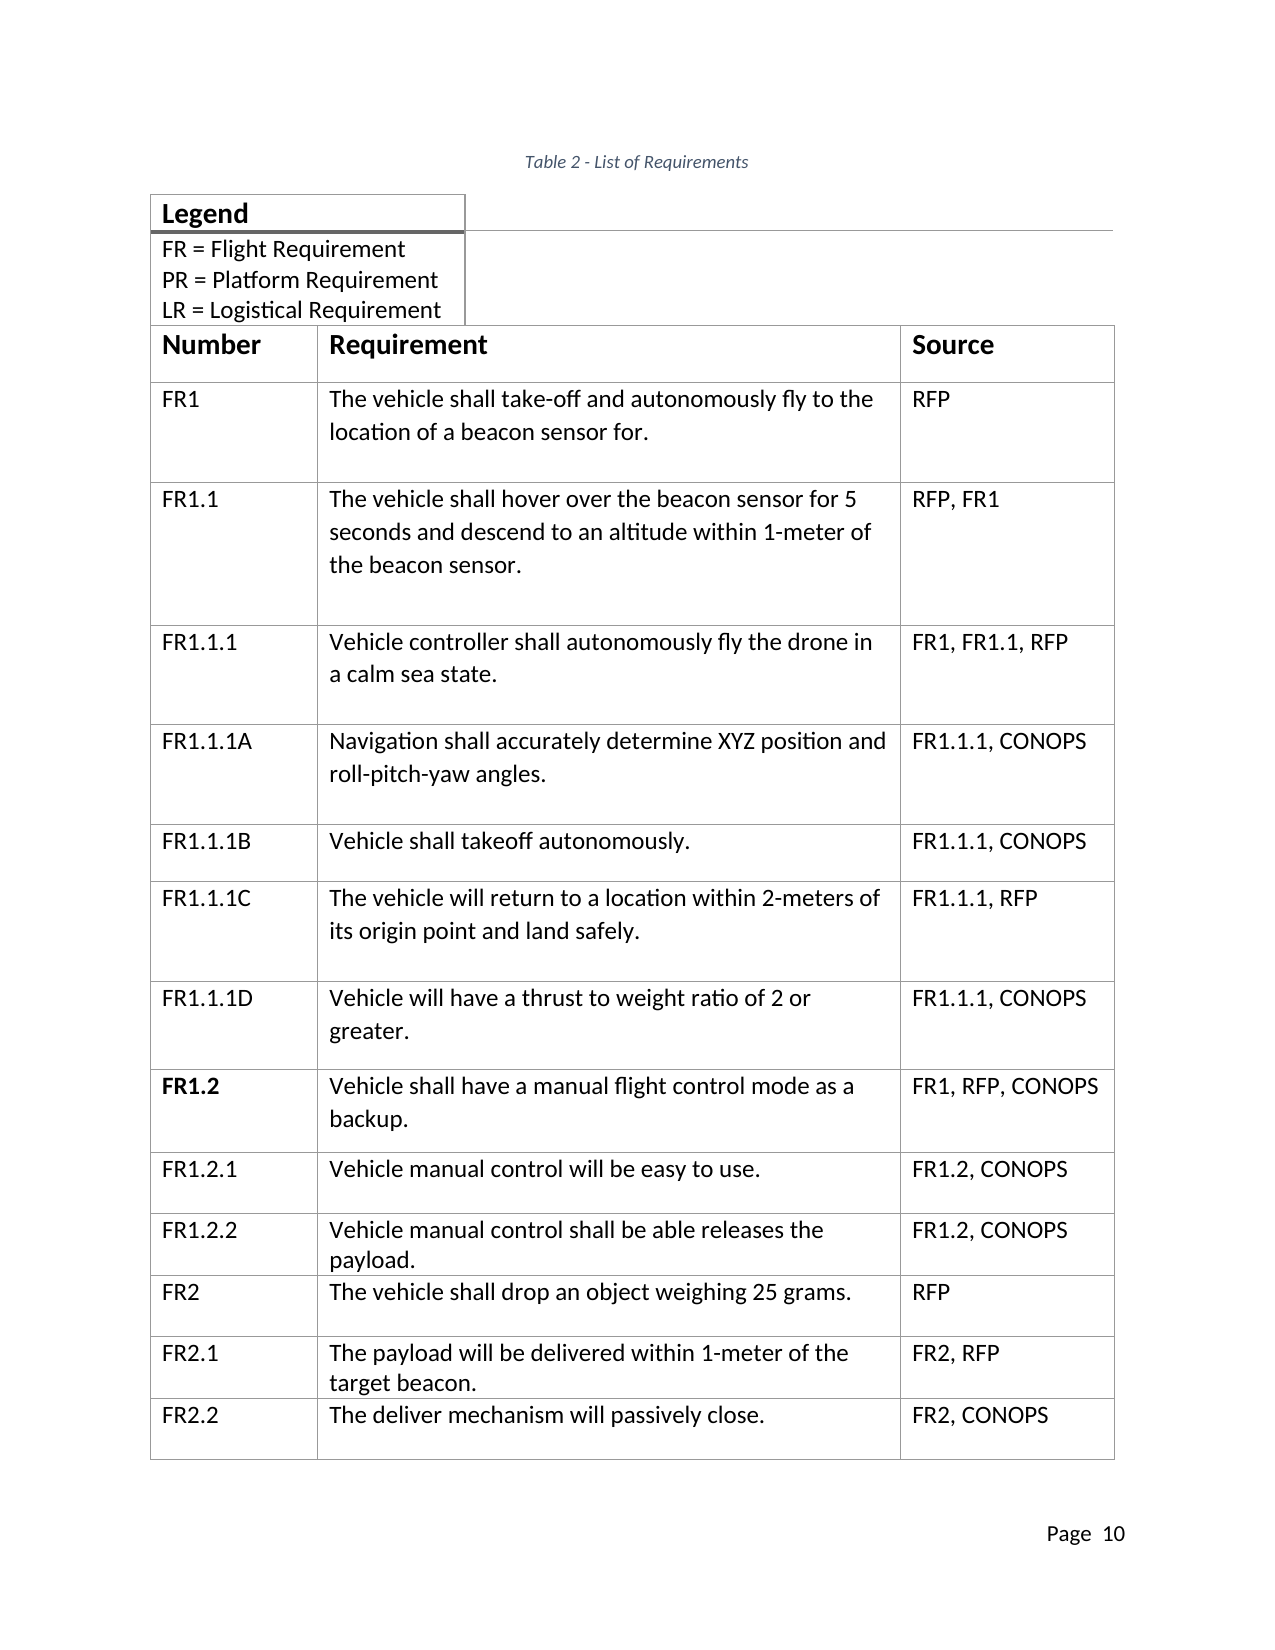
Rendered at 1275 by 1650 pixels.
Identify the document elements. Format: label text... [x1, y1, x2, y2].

table_cell Source [901, 326, 1114, 382]
table_cell FR1.1.1C [151, 882, 317, 981]
table_cell FR1.2 [151, 1070, 317, 1152]
table_cell Vehicle shall have a manual flight control mode as a backup. [318, 1070, 900, 1152]
table_header Legend [151, 195, 464, 230]
table_cell The payload will be delivered within 1-meter of the target beacon. [318, 1337, 900, 1398]
table_cell FR1, FR1.1, RFP [901, 626, 1114, 724]
table_cell RFP [901, 1276, 1114, 1336]
table_cell Vehicle manual control will be easy to use. [318, 1153, 900, 1213]
table_cell Vehicle manual control shall be able releases the payload. [318, 1214, 900, 1275]
table_cell FR1.1 [151, 483, 317, 624]
table_cell FR1.1.1A [151, 725, 317, 824]
table_cell The vehicle shall drop an object weighing 25 grams. [318, 1276, 900, 1336]
table_cell FR2, CONOPS [901, 1399, 1114, 1459]
table_cell The deliver mechanism will passively close. [318, 1399, 900, 1459]
table_cell FR1.2.2 [151, 1214, 317, 1275]
table_cell RFP [901, 383, 1114, 482]
table_cell Navigation shall accurately determine XYZ position and roll-pitch-yaw angles. [318, 725, 900, 824]
table_cell FR1.1.1B [151, 825, 317, 881]
table_cell FR1.1.1 [151, 626, 317, 724]
table_cell FR1.2, CONOPS [901, 1214, 1114, 1275]
table_cell FR1.1.1D [151, 982, 317, 1069]
table_cell The vehicle shall hover over the beacon sensor for 5 seconds and descend to an altitude within 1-meter of the beacon sensor. [318, 483, 900, 624]
table_cell FR1.1.1, RFP [901, 882, 1114, 981]
table_cell Number [151, 326, 317, 382]
table_cell FR1.1.1, CONOPS [901, 982, 1114, 1069]
table_cell FR1 [151, 383, 317, 482]
table_cell Vehicle shall takeoff autonomously. [318, 825, 900, 881]
table_cell The vehicle will return to a location within 2-meters of its origin point and land safely. [318, 882, 900, 981]
table_cell FR2, RFP [901, 1337, 1114, 1398]
table_cell The vehicle shall take-off and autonomously fly to the location of a beacon sensor for. [318, 383, 900, 482]
text Table 2 - List of Requirements [150, 150, 1125, 173]
table_cell FR = Flight Requirement PR = Platform Requirement LR = Logistical Requirement [151, 234, 464, 325]
table_cell FR1.2, CONOPS [901, 1153, 1114, 1213]
table_cell FR1, RFP, CONOPS [901, 1070, 1114, 1152]
table_cell FR1.1.1, CONOPS [901, 825, 1114, 881]
table_cell RFP, FR1 [901, 483, 1114, 624]
table_cell Requirement [318, 326, 900, 382]
table_cell FR1.1.1, CONOPS [901, 725, 1114, 824]
table_cell FR2 [151, 1276, 317, 1336]
table_cell Vehicle controller shall autonomously fly the drone in a calm sea state. [318, 626, 900, 724]
table_cell Vehicle will have a thrust to weight ratio of 2 or greater. [318, 982, 900, 1069]
table_cell FR1.2.1 [151, 1153, 317, 1213]
table_cell FR2.2 [151, 1399, 317, 1459]
table_cell FR2.1 [151, 1337, 317, 1398]
